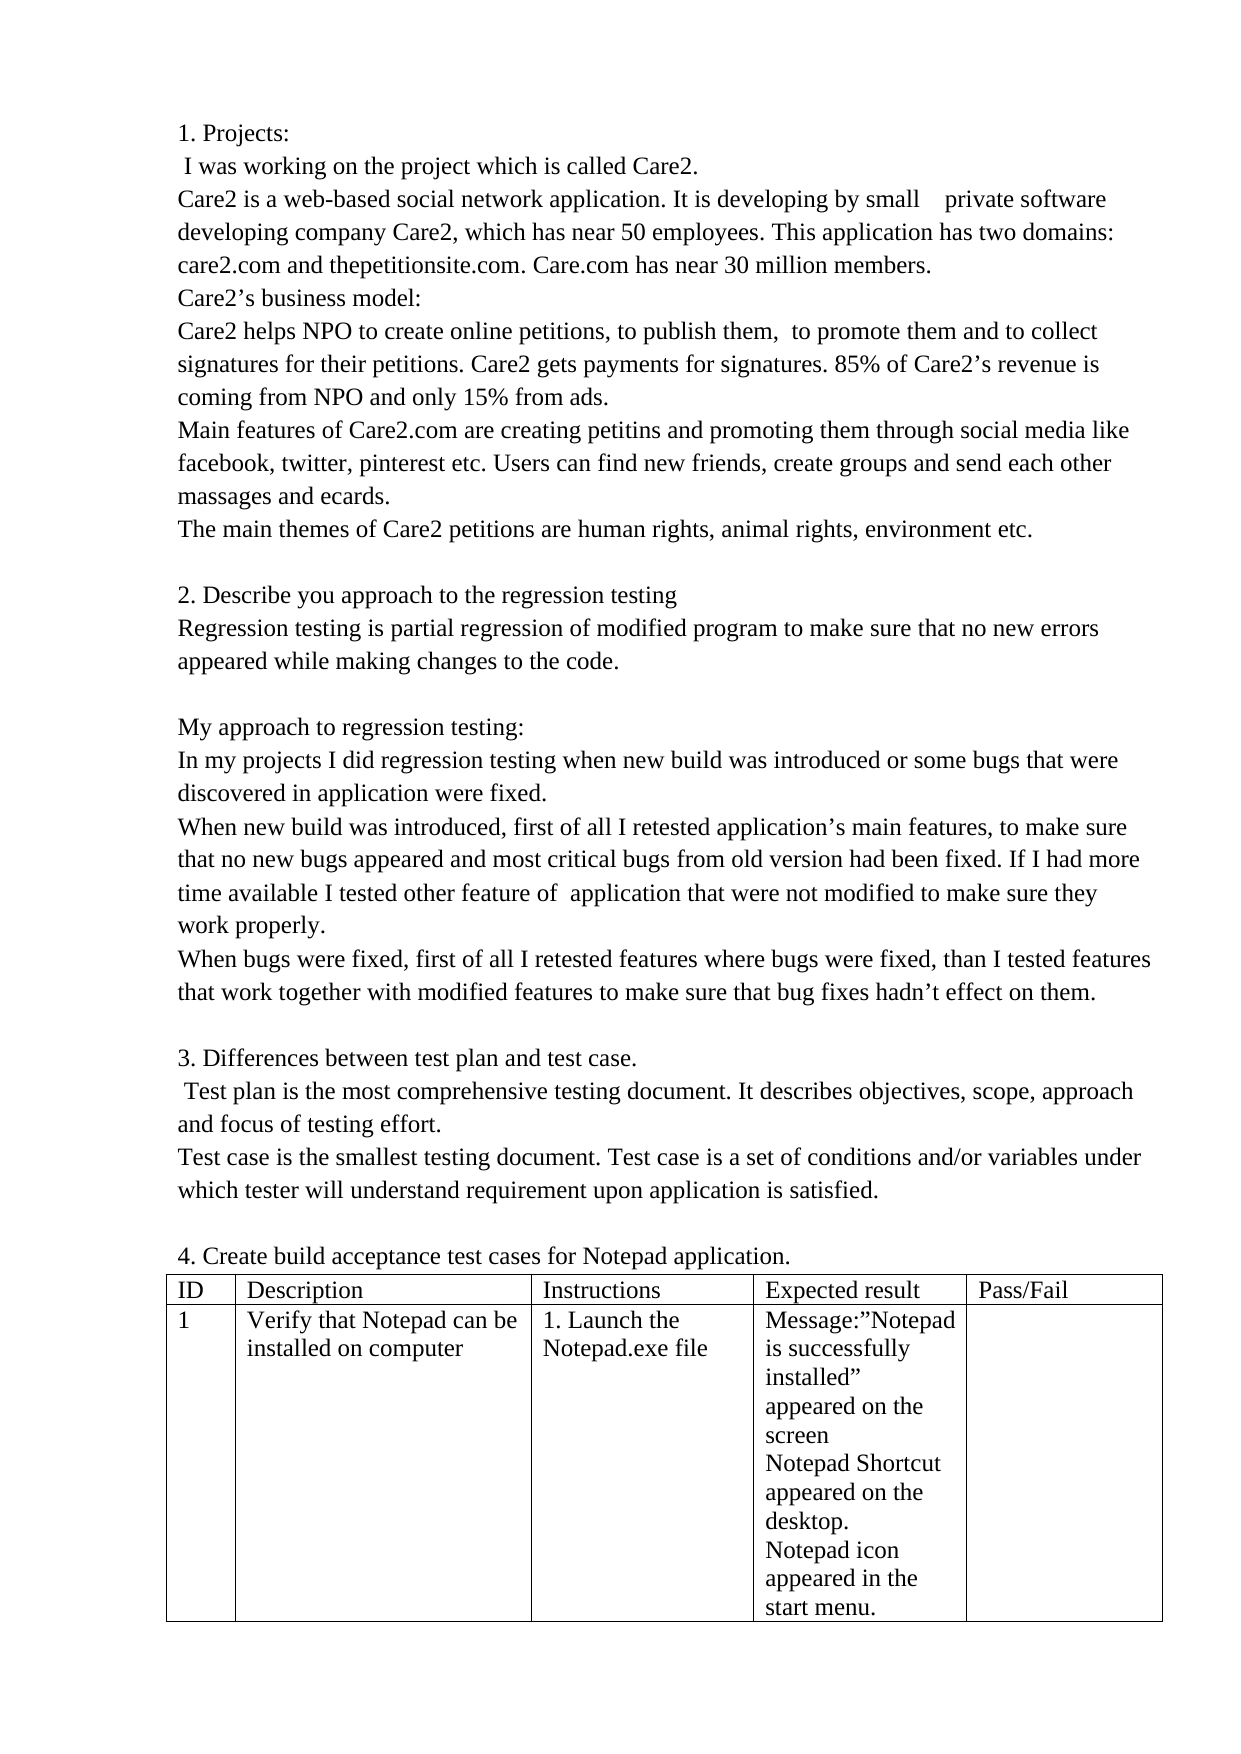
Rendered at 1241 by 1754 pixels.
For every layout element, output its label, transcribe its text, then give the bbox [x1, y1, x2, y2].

table_header ID [167, 1275, 235, 1304]
text Test plan is the most comprehensive testing document. It describes objectives, scope, approach and focus of testing effort. [177, 1076, 1152, 1137]
text The main themes of Care2 petitions are human rights, animal rights, environment etc. [177, 514, 1152, 543]
text I was working on the project which is called Care2. [177, 151, 1152, 180]
text 2. Describe you approach to the regression testing [177, 580, 1152, 609]
text Regression testing is partial regression of modified program to make sure that no new errors appeared while making changes to the code. [177, 613, 1152, 675]
text 4. Create build acceptance test cases for Notepad application. [177, 1241, 1152, 1269]
text 3. Differences between test plan and test case. [177, 1043, 1152, 1071]
text Care2’s business model: [177, 283, 1152, 312]
text When bugs were fixed, first of all I retested features where bugs were fixed, than I tested features that work together with modified features to make sure that bug fixes hadn’t effect on them. [177, 944, 1152, 1005]
text Main features of Care2.com are creating petitins and promoting them through social media like facebook, twitter, pinterest etc. Users can find new friends, create groups and send each other massages and ecards. [177, 415, 1152, 510]
text 1. Projects: [177, 118, 1152, 147]
text Care2 is a web-based social network application. It is developing by small private software developing company Care2, which has near 50 employees. This application has two domains: care2.com and thepetitionsite.com. Care.com has near 30 million members. [177, 184, 1152, 279]
table_cell Message:”Notepad is successfully installed” appeared on the screen Notepad Shortcut appeared on the desktop. Notepad icon appeared in the start menu. [754, 1305, 966, 1621]
table_header Pass/Fail [967, 1275, 1162, 1304]
text When new build was introduced, first of all I retested application’s main features, to make sure that no new bugs appeared and most critical bugs from old version had been fixed. If I had more time available I tested other feature of application that were not modified to make sure they work properly. [177, 812, 1152, 939]
table_header Instructions [532, 1275, 753, 1304]
text Test case is the smallest testing document. Test case is a set of conditions and/or variables under which tester will understand requirement upon application is satisfied. [177, 1142, 1152, 1203]
text In my projects I did regression testing when new build was introduced or some bugs that were discovered in application were fixed. [177, 746, 1152, 807]
table_cell [967, 1305, 1162, 1621]
table_cell Verify that Notepad can be installed on computer [236, 1305, 531, 1621]
text Care2 helps NPO to create online petitions, to publish them, to promote them and to collect signatures for their petitions. Care2 gets payments for signatures. 85% of Care2’s revenue is coming from NPO and only 15% from ads. [177, 316, 1152, 411]
text My approach to regression testing: [177, 712, 1152, 741]
table_cell 1. Launch the Notepad.exe file [532, 1305, 753, 1621]
table_header Expected result [754, 1275, 966, 1304]
table_header Description [236, 1275, 531, 1304]
table_cell 1 [167, 1305, 235, 1621]
